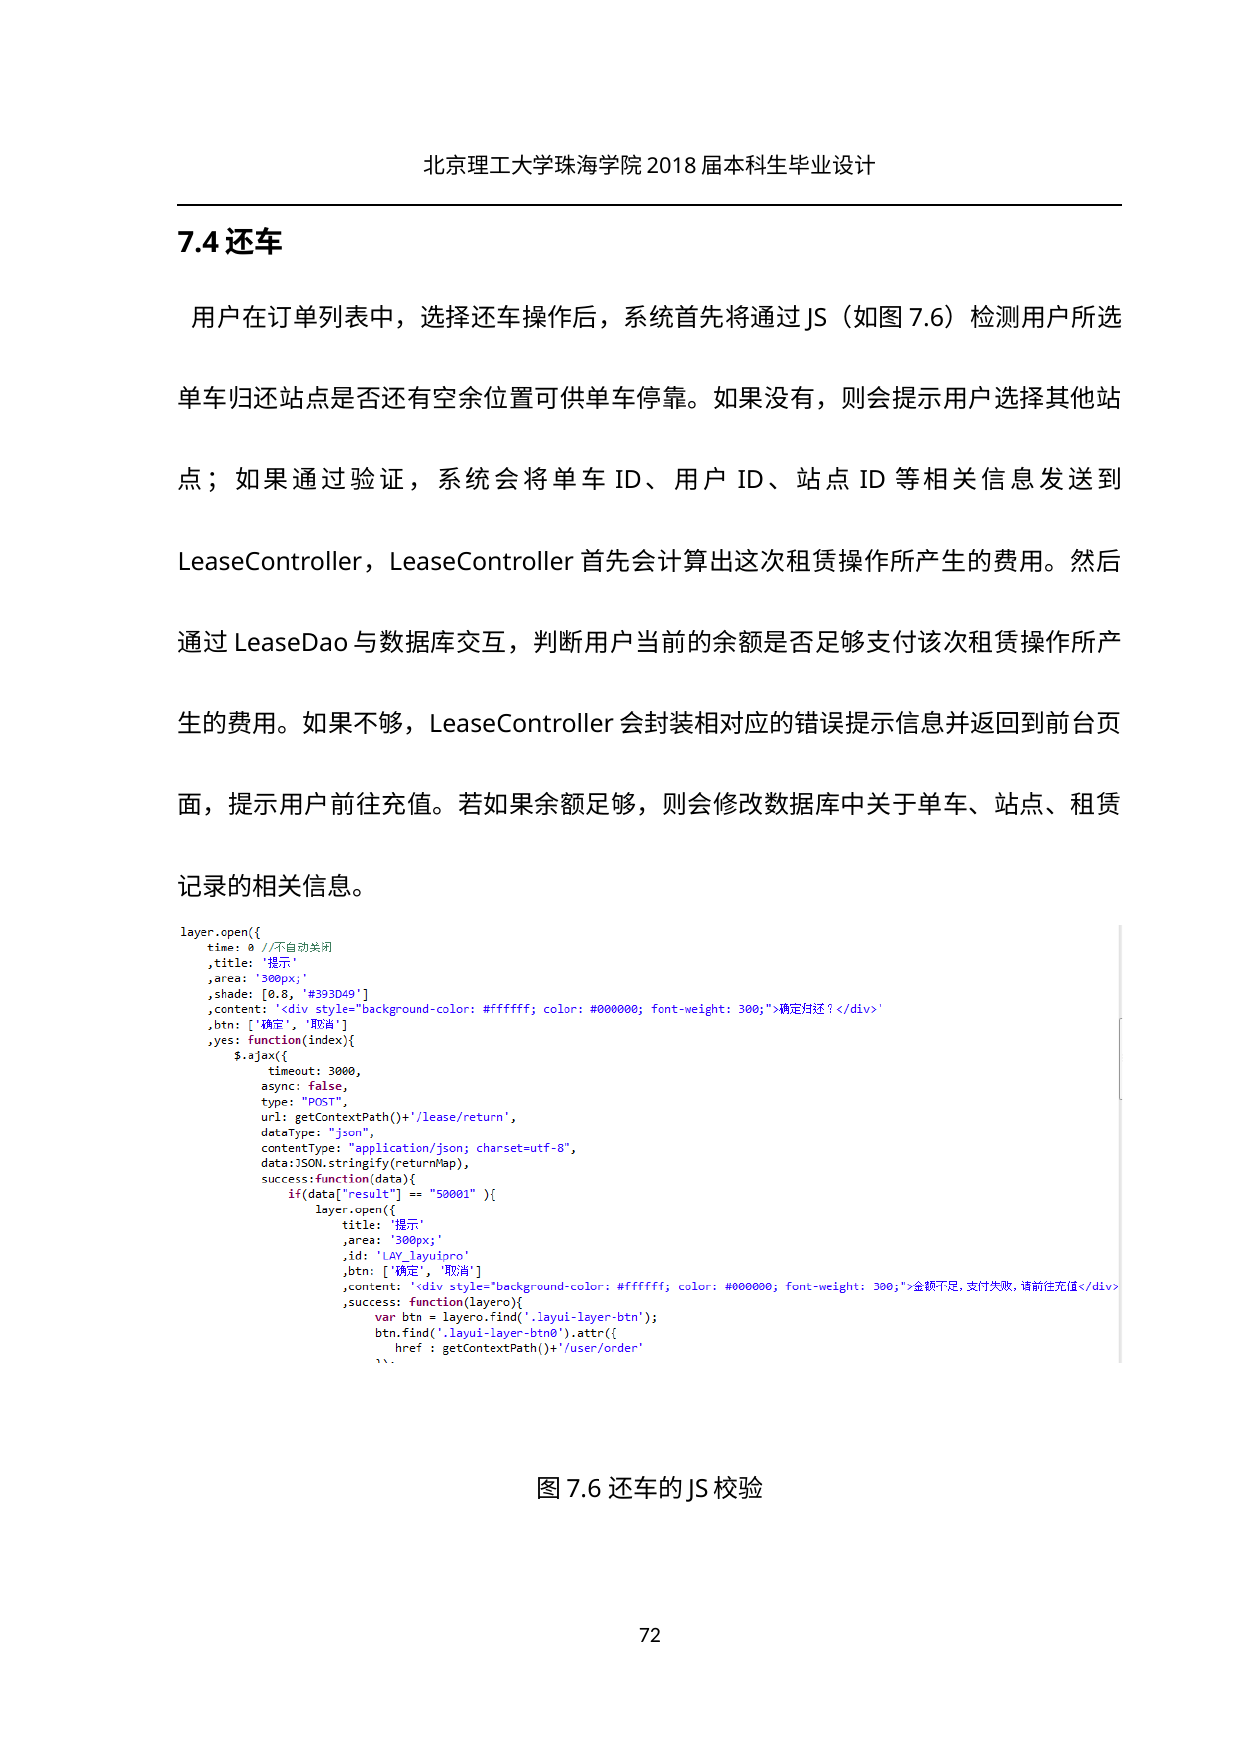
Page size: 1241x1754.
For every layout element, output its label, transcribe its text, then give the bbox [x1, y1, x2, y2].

picture [177, 925, 1123, 1363]
text 图7.6 还车的JS校验 [177, 1454, 1122, 1519]
text 7.4还车 [177, 207, 1122, 272]
text 用户在订单列表中，选择还车操作后，系统首先将通过JS（如图7.6）检测用户所选单车归还站点是否还有空余位置可供单车停靠。如果没有，则会提示用户选择其他站点；如果通过验证，系统会将单车ID、用户ID、站点ID等相关信息发送到LeaseController，LeaseController首先会计算出这次租赁操作所产生的费用。然后通过LeaseDao与数据库交互，判断用户当前的余额是否足够支付该次租赁操作所产生的费用。如果不够，LeaseController会封装相对应的错误提示信息并返回到前台页面，提示用户前往充值。若如果余额足够，则会修改数据库中关于单车、站点、租赁记录的相关信息。 [177, 283, 1122, 917]
